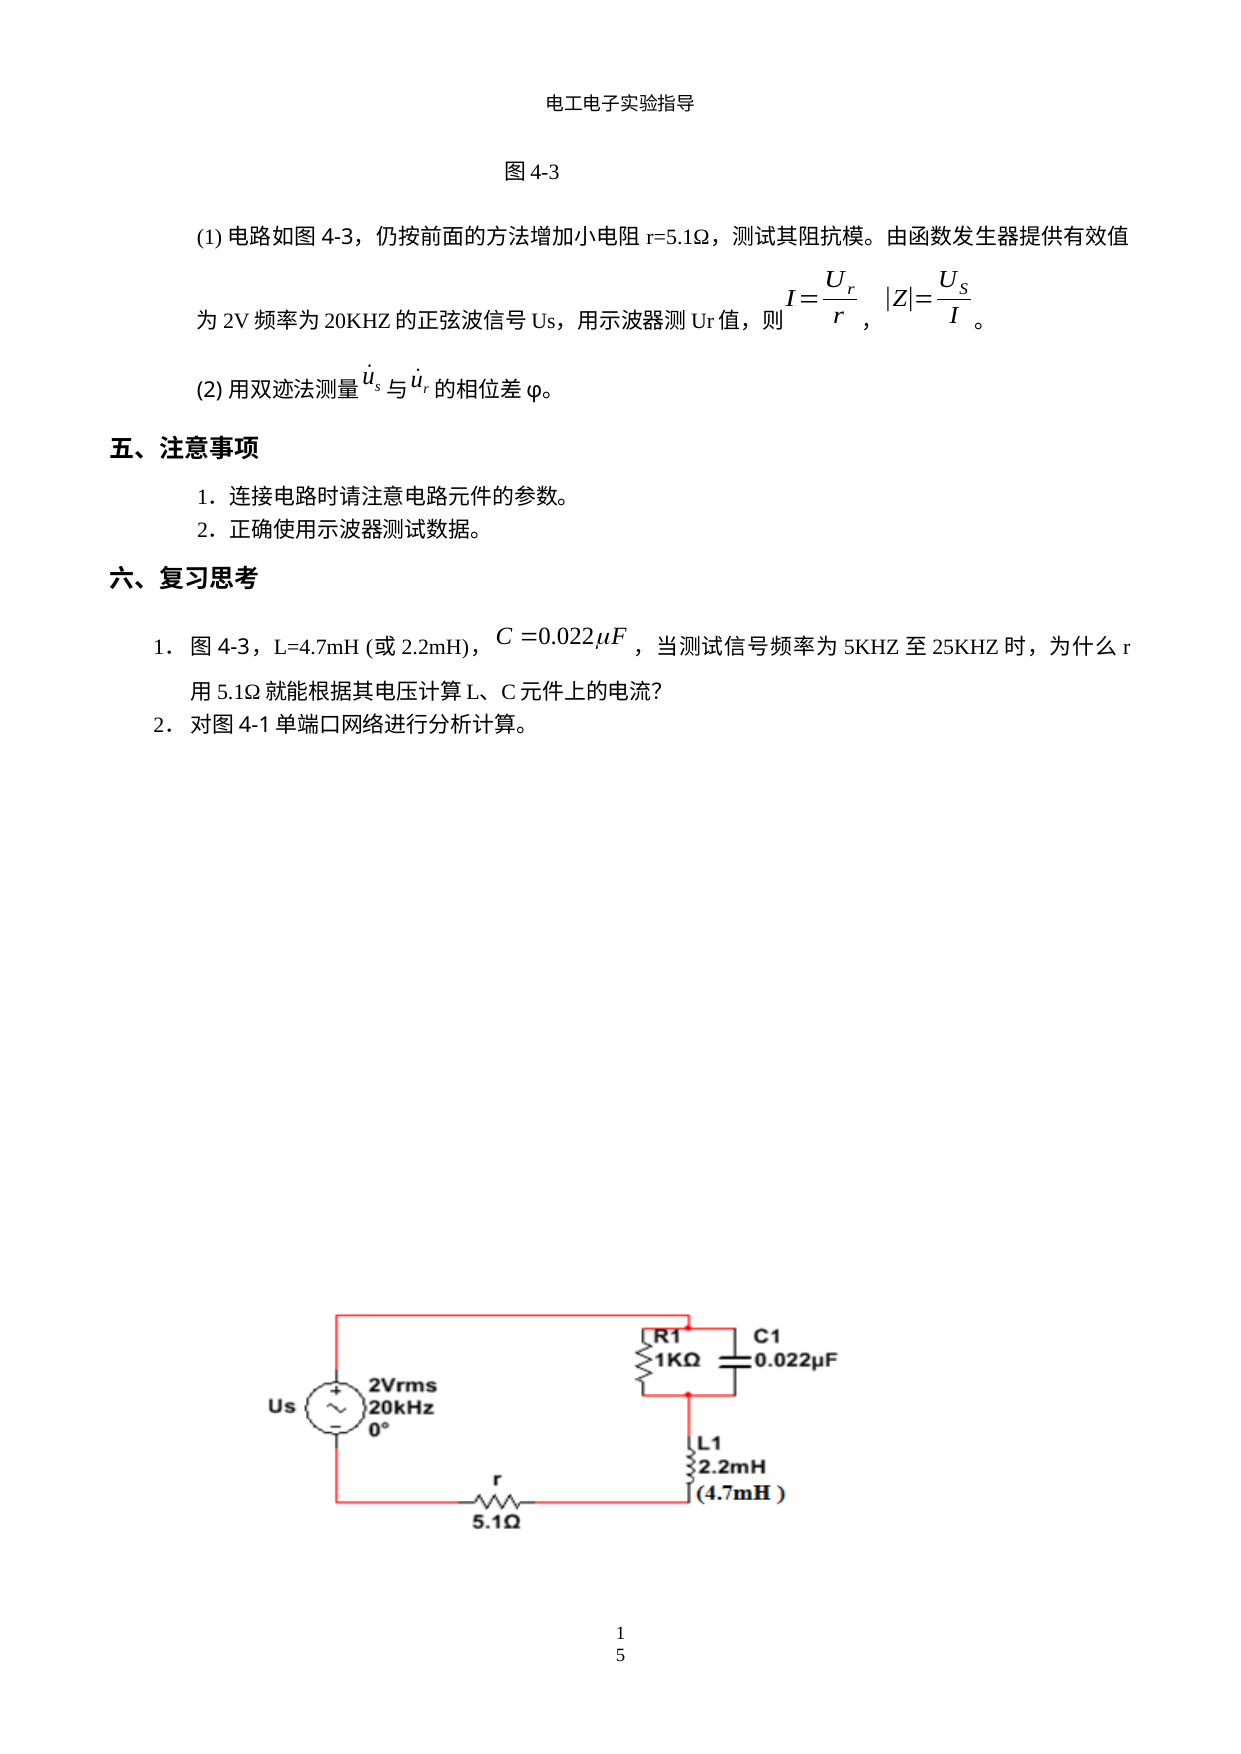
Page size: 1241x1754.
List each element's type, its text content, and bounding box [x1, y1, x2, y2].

text 2．正确使用示波器测试数据。 [197, 511, 1131, 544]
picture [234, 1283, 879, 1539]
list 图4-3，L=4.7mH (或2.2mH)，，当测试信号频率为5KHZ至25KHZ时，为什么r用5.1Ω就能根据其电压计算L、C元件上的电流？ [153, 609, 1131, 706]
text 六、复习思考 [109, 544, 1131, 609]
text 图4-3 [109, 154, 1131, 186]
text (2) 用双迹法测量与的相位差φ。 [197, 349, 1131, 414]
list 对图4-1单端口网络进行分析计算。 [153, 706, 1131, 739]
text 五、注意事项 [109, 414, 1131, 479]
text 1．连接电路时请注意电路元件的参数。 [197, 479, 1131, 511]
list 电路如图 4-3，仍按前面的方法增加小电阻r=5.1Ω，测试其阻抗模。由函数发生器提供有效值为2V频率为20KHZ的正弦波信号Us，用示波器测Ur值，则，。 [197, 219, 1131, 349]
